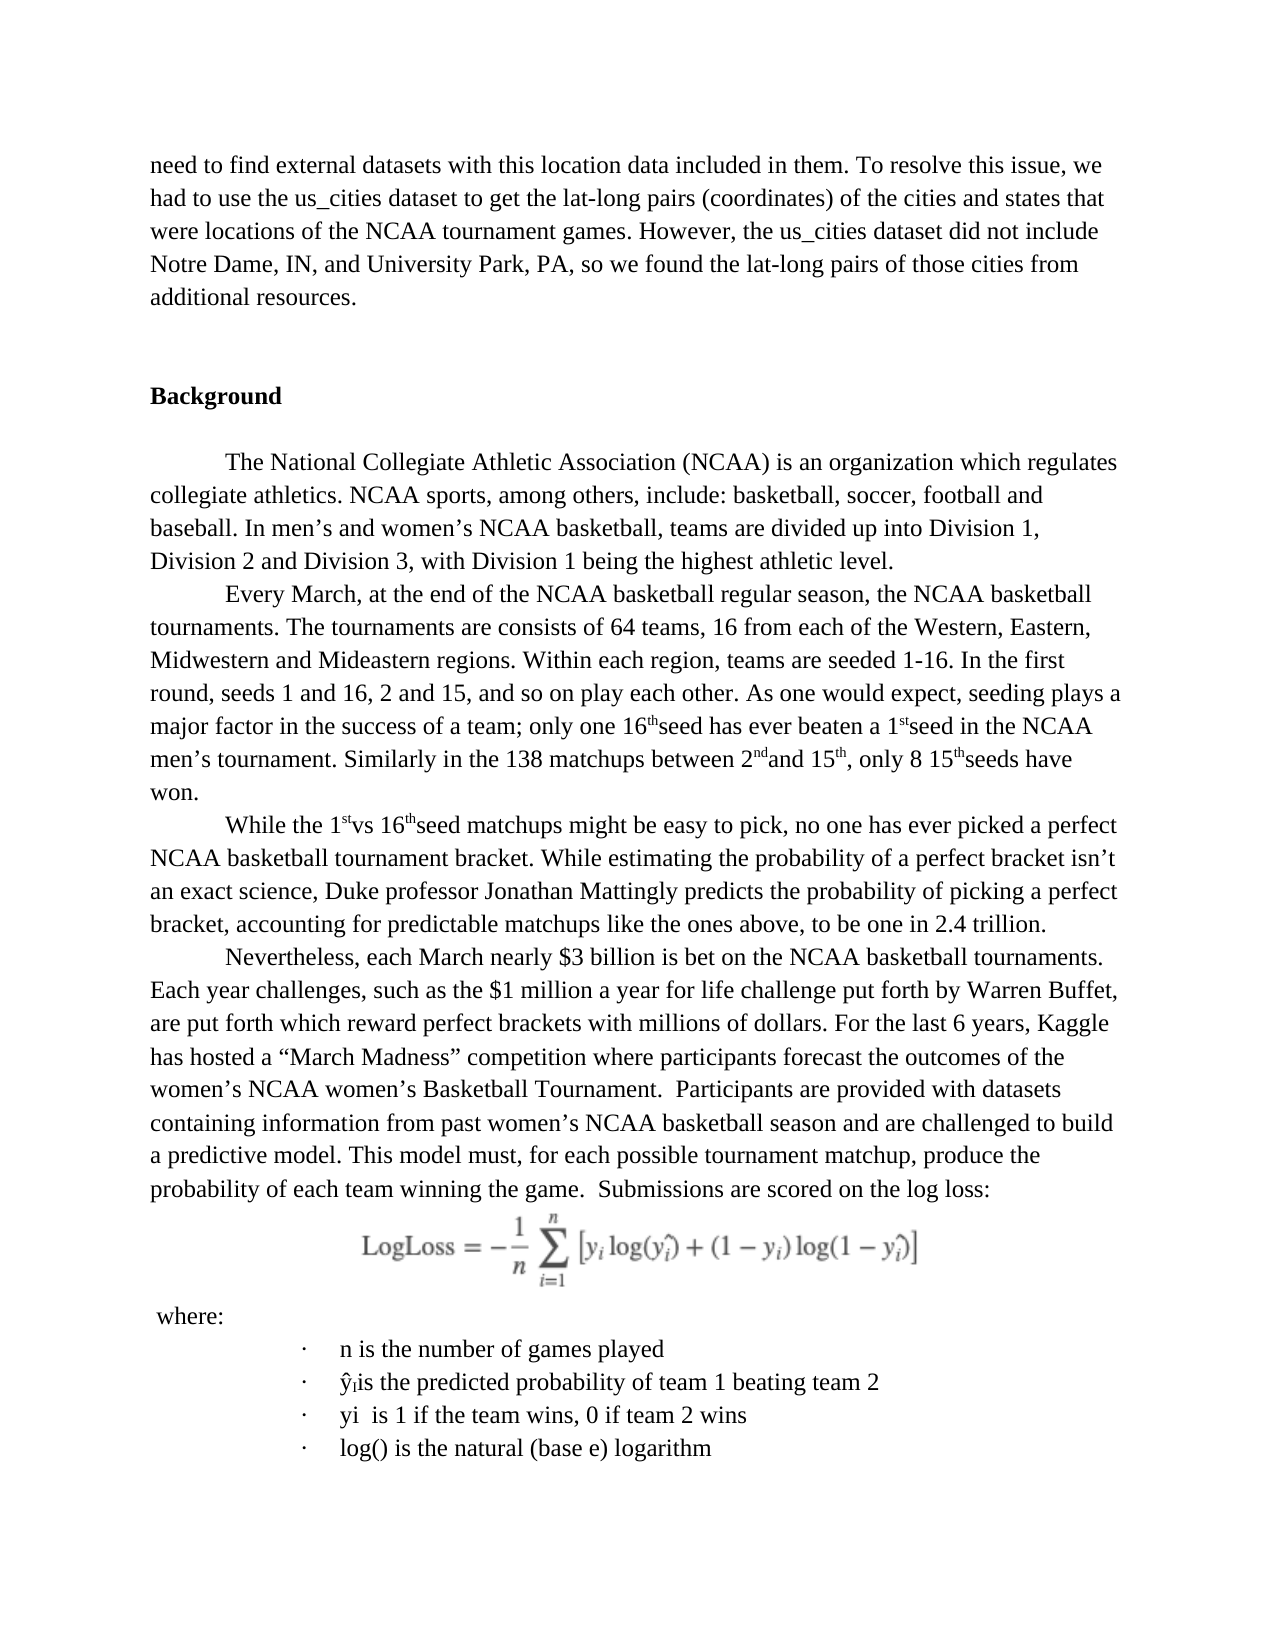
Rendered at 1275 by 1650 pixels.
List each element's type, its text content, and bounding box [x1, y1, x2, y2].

picture [349, 1206, 926, 1298]
text Nevertheless, each March nearly $3 billion is bet on the NCAA basketball tournaments. Each year challenges, such as the $1 million a year for life challenge put forth by Warren Buffet, are put forth which reward perfect brackets with millions of dollars. For the last 6 years, Kaggle has hosted a “March Madness” competition where participants forecast the outcomes of the women’s NCAA women’s Basketball Tournament. Participants are provided with datasets containing information from past women’s NCAA basketball season and are challenged to build a predictive model. This model must, for each possible tournament matchup, produce the probability of each team winning the game. Submissions are scored on the log loss: [150, 942, 1125, 1202]
text · log() is the natural (base e) logarithm [300, 1433, 1125, 1462]
text Every March, at the end of the NCAA basketball regular season, the NCAA basketball tournaments. The tournaments are consists of 64 teams, 16 from each of the Western, Eastern, Midwestern and Mideastern regions. Within each region, teams are seeded 1-16. In the first round, seeds 1 and 16, 2 and 15, and so on play each other. As one would expect, seeding plays a major factor in the success of a team; only one 16thseed has ever beaten a 1stseed in the NCAA men’s tournament. Similarly in the 138 matchups between 2ndand 15th, only 8 15thseeds have won. [150, 579, 1125, 806]
text The National Collegiate Athletic Association (NCAA) is an organization which regulates collegiate athletics. NCAA sports, among others, include: basketball, soccer, football and baseball. In men’s and women’s NCAA basketball, teams are divided up into Division 1, Division 2 and Division 3, with Division 1 being the highest athletic level. [150, 447, 1125, 575]
text · ŷIis the predicted probability of team 1 beating team 2 [300, 1367, 1125, 1396]
text While the 1stvs 16thseed matchups might be easy to pick, no one has ever picked a perfect NCAA basketball tournament bracket. While estimating the probability of a perfect bracket isn’t an exact science, Duke professor Jonathan Mattingly predicts the probability of picking a perfect bracket, accounting for predictable matchups like the ones above, to be one in 2.4 trillion. [150, 810, 1125, 938]
text where: [150, 1301, 1125, 1330]
text · n is the number of games played [300, 1334, 1125, 1363]
text · yi is 1 if the team wins, 0 if team 2 wins [300, 1400, 1125, 1429]
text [150, 150, 1125, 311]
text Background [150, 381, 1125, 410]
